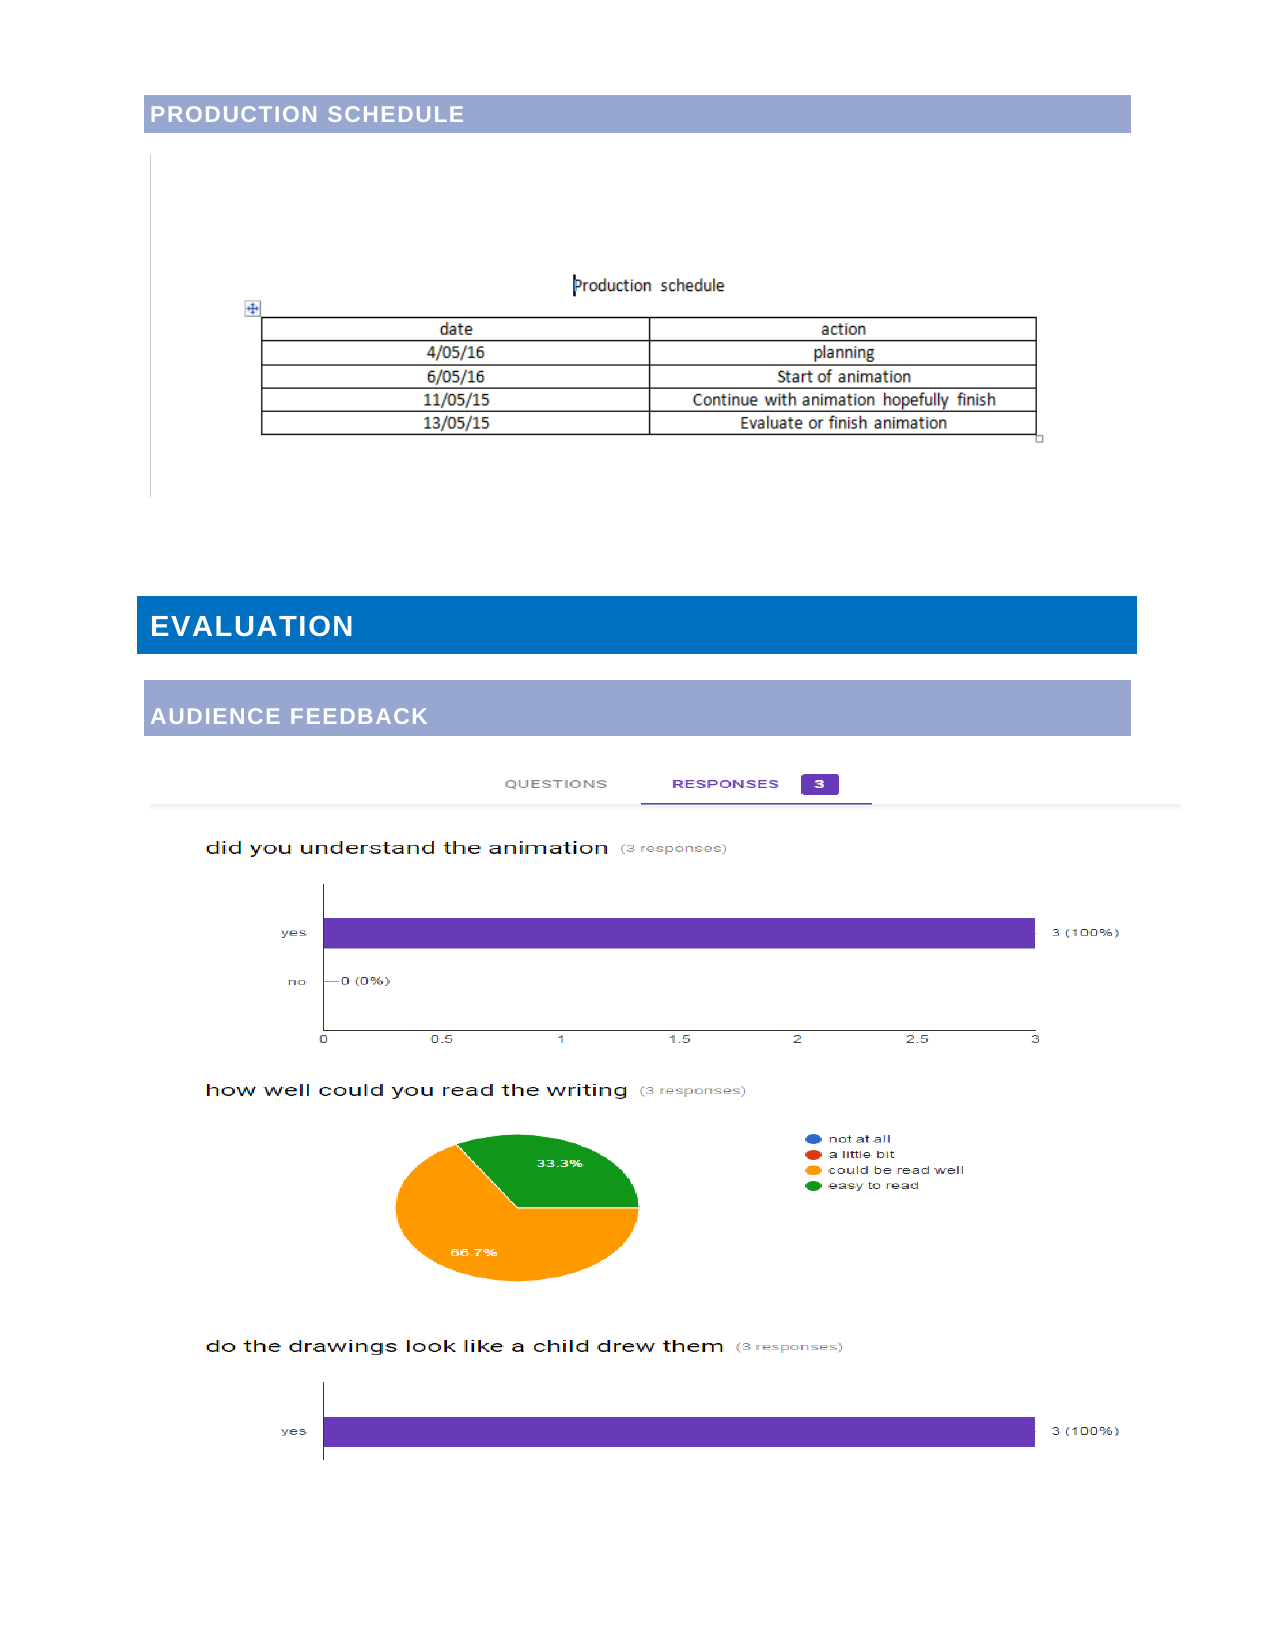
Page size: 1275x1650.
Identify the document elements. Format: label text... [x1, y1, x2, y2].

subtitle Production Schedule [150, 101, 1125, 127]
subtitle audience feedback [150, 687, 1125, 730]
picture [150, 770, 1181, 1460]
picture [150, 154, 1142, 497]
subtitle Evaluation [150, 609, 1125, 642]
